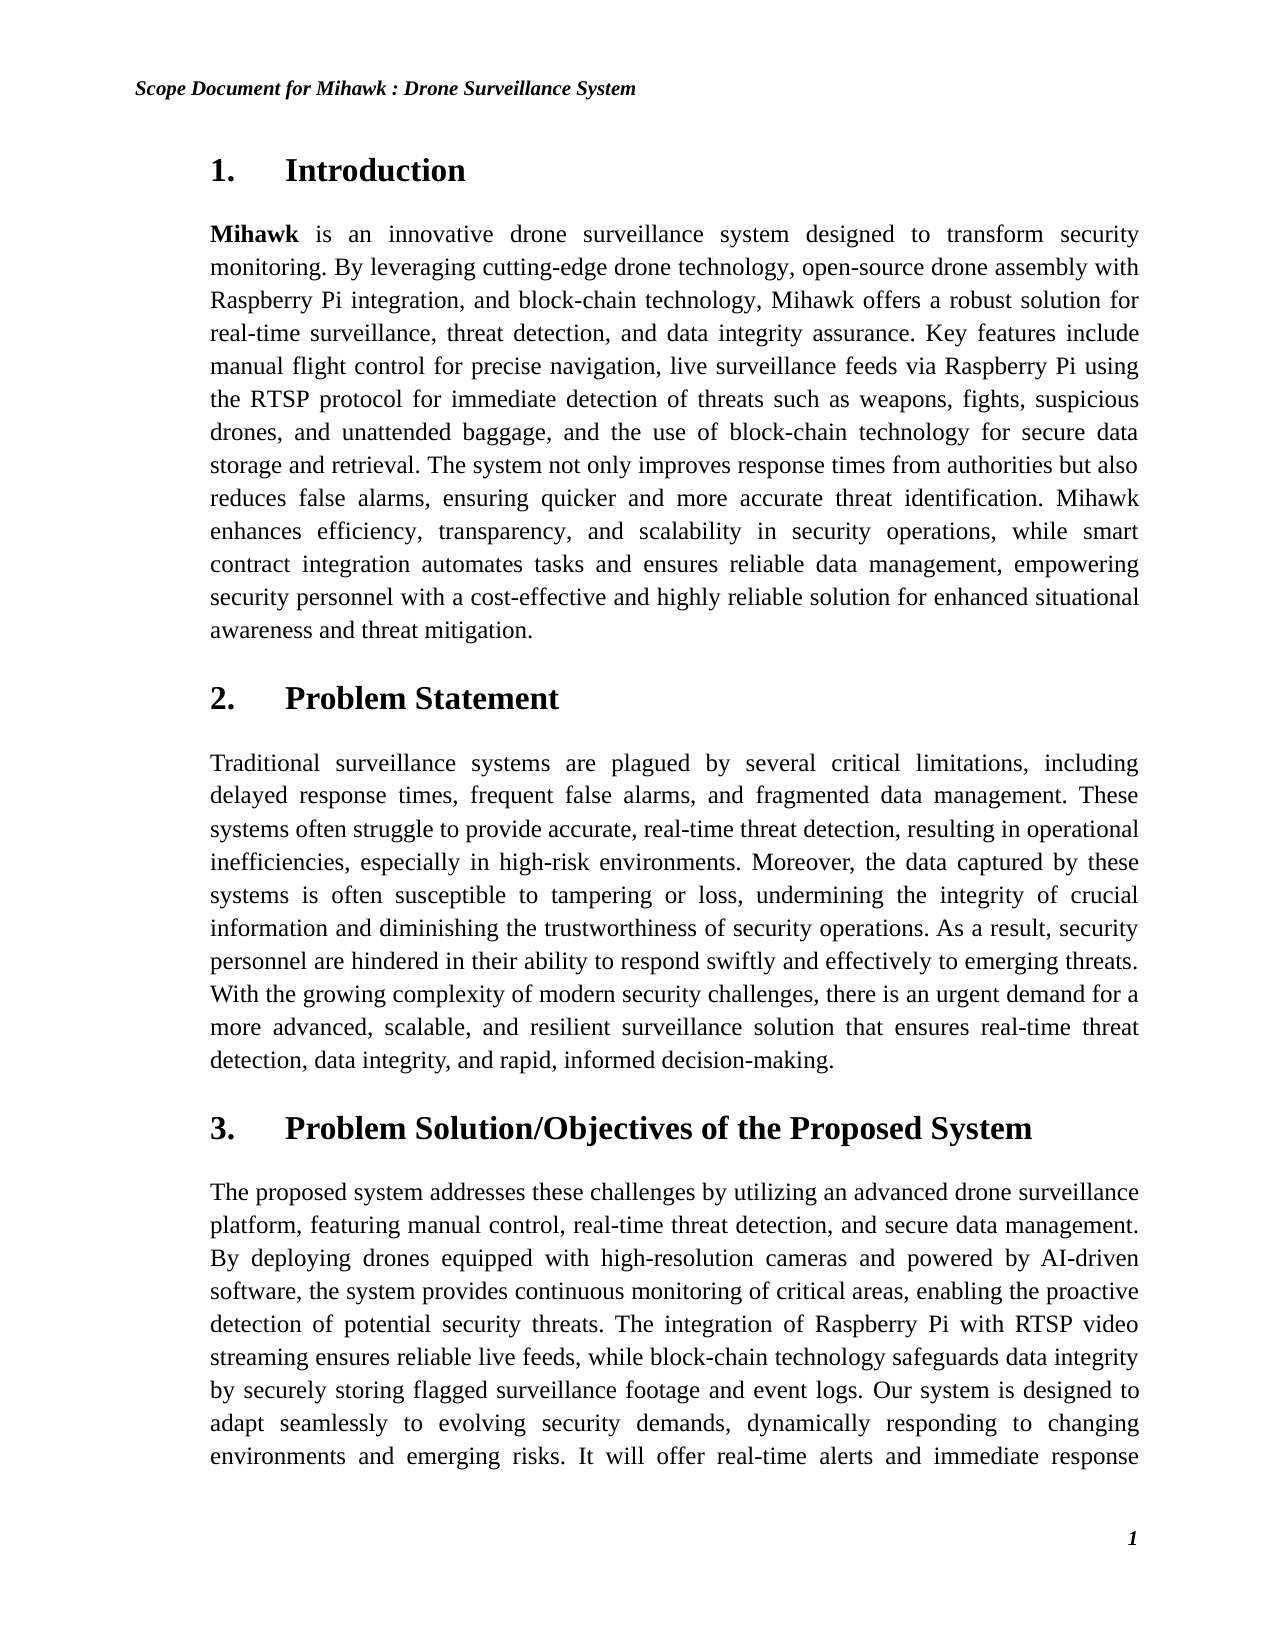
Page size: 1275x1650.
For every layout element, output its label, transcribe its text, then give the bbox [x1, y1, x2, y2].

subtitle Problem Statement [210, 678, 1140, 717]
text Traditional surveillance systems are plagued by several critical limitations, including delayed response times, frequent false alarms, and fragmented data management. These systems often struggle to provide accurate, real-time threat detection, resulting in operational inefficiencies, especially in high-risk environments. Moreover, the data captured by these systems is often susceptible to tampering or loss, undermining the integrity of crucial information and diminishing the trustworthiness of security operations. As a result, security personnel are hindered in their ability to respond swiftly and effectively to emerging threats. With the growing complexity of modern security challenges, there is an urgent demand for a more advanced, scalable, and resilient surveillance solution that ensures real-time threat detection, data integrity, and rapid, informed decision-making. [210, 748, 1140, 1073]
text Mihawk is an innovative drone surveillance system designed to transform security monitoring. By leveraging cutting-edge drone technology, open-source drone assembly with Raspberry Pi integration, and block-chain technology, Mihawk offers a robust solution for real-time surveillance, threat detection, and data integrity assurance. Key features include manual flight control for precise navigation, live surveillance feeds via Raspberry Pi using the RTSP protocol for immediate detection of threats such as weapons, fights, suspicious drones, and unattended baggage, and the use of block-chain technology for secure data storage and retrieval. The system not only improves response times from authorities but also reduces false alarms, ensuring quicker and more accurate threat identification. Mihawk enhances efficiency, transparency, and scalability in security operations, while smart contract integration automates tasks and ensures reliable data management, empowering security personnel with a cost-effective and highly reliable solution for enhanced situational awareness and threat mitigation. [210, 219, 1140, 644]
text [210, 1177, 1140, 1470]
subtitle Problem Solution/Objectives of the Proposed System [210, 1108, 1140, 1146]
subtitle Introduction [210, 150, 1140, 188]
